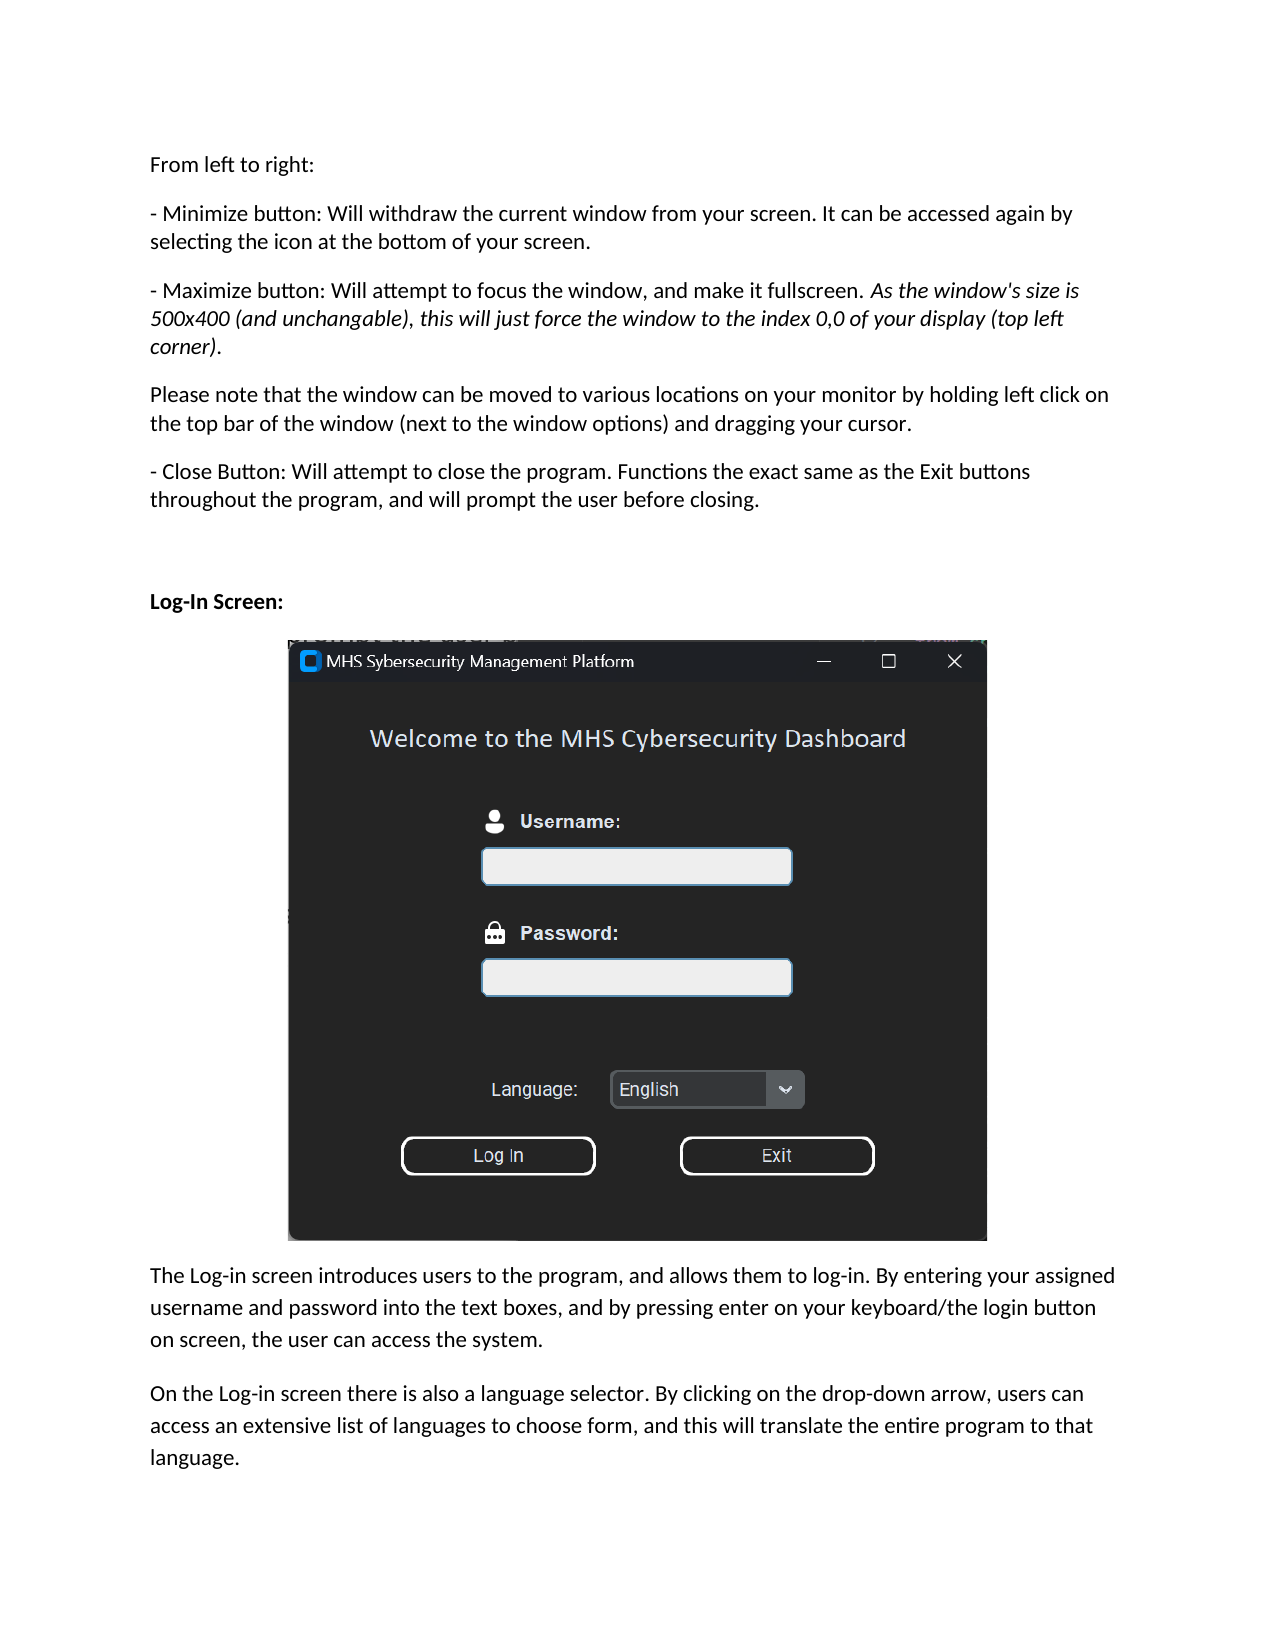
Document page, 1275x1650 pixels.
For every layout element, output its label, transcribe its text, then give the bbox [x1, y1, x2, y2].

text On the Log-in screen there is also a language selector. By clicking on the drop-down arrow, users can access an extensive list of languages to choose form, and this will translate the entire program to that language. [150, 1379, 1125, 1471]
text - Close Button: Will attempt to close the program. Functions the exact same as the Exit buttons throughout the program, and will prompt the user before closing. [150, 457, 1125, 513]
text - Maximize button: Will attempt to focus the window, and make it fullscreen. As the window's size is 500x400 (and unchangable), this will just force the window to the index 0,0 of your display (top left corner). [150, 276, 1125, 360]
text The Log-in screen introduces users to the program, and allows them to log-in. By entering your assigned username and password into the text boxes, and by pressing enter on your keyboard/the login button on screen, the user can access the system. [150, 1261, 1125, 1354]
text - Minimize button: Will withdraw the current window from your screen. It can be accessed again by selecting the icon at the bottom of your screen. [150, 199, 1125, 255]
text From left to right: [150, 150, 1125, 178]
picture [287, 640, 988, 1241]
text Please note that the window can be moved to various locations on your monitor by holding left click on the top bar of the window (next to the window options) and dragging your cursor. [150, 381, 1125, 437]
text Log-In Screen: [150, 587, 1125, 615]
